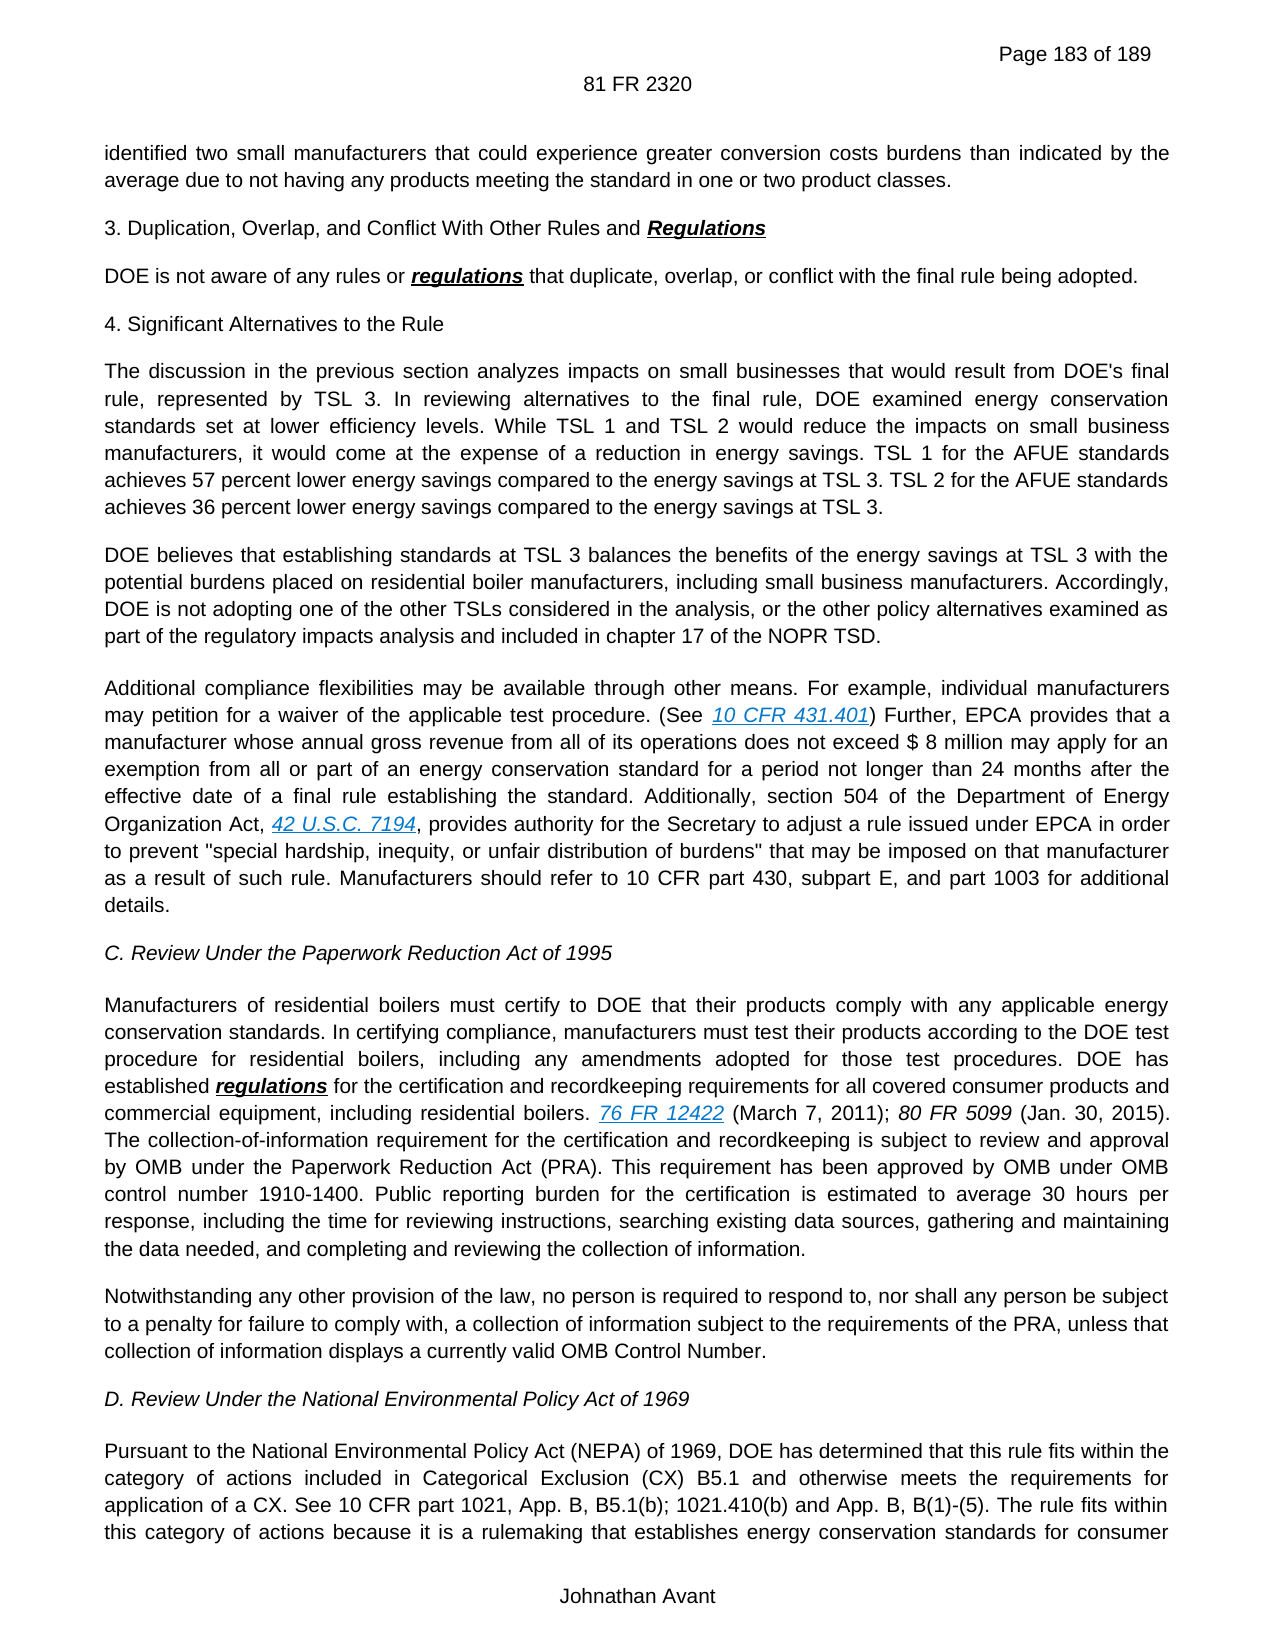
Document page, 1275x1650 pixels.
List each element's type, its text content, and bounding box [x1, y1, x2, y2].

text D. Review Under the National Environmental Policy Act of 1969 [104, 1383, 1171, 1410]
text Manufacturers of residential boilers must certify to DOE that their products comply with any applicable energy conservation standards. In certifying compliance, manufacturers must test their products according to the DOE test procedure for residential boilers, including any amendments adopted for those test procedures. DOE has established regulations for the certification and recordkeeping requirements for all covered consumer products and commercial equipment, including residential boilers. 76 FR 12422 (March 7, 2011); 80 FR 5099 (Jan. 30, 2015). The collection-of-information requirement for the certification and recordkeeping is subject to review and approval by OMB under the Paperwork Reduction Act (PRA). This requirement has been approved by OMB under OMB control number 1910-1400. Public reporting burden for the certification is estimated to average 30 hours per response, including the time for reviewing instructions, searching existing data sources, gathering and maintaining the data needed, and completing and reviewing the collection of information. [104, 989, 1171, 1260]
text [104, 137, 1171, 192]
text Additional compliance flexibilities may be available through other means. For example, individual manufacturers may petition for a waiver of the applicable test procedure. (See 10 CFR 431.401) Further, EPCA provides that a manufacturer whose annual gross revenue from all of its operations does not exceed $ 8 million may apply for an exemption from all or part of an energy conservation standard for a period not longer than 24 months after the effective date of a final rule establishing the standard. Additionally, section 504 of the Department of Energy Organization Act, 42 U.S.C. 7194, provides authority for the Secretary to adjust a rule issued under EPCA in order to prevent "special hardship, inequity, or unfair distribution of burdens" that may be imposed on that manufacturer as a result of such rule. Manufacturers should refer to 10 CFR part 430, subpart E, and part 1003 for additional details. [104, 673, 1171, 917]
text Notwithstanding any other provision of the law, no person is required to respond to, nor shall any person be subject to a penalty for failure to comply with, a collection of information subject to the requirements of the PRA, unless that collection of information displays a currently valid OMB Control Number. [104, 1281, 1171, 1362]
text 3. Duplication, Overlap, and Conflict With Other Rules and Regulations [104, 212, 1171, 239]
text The discussion in the previous section analyzes impacts on small businesses that would result from DOE's final rule, represented by TSL 3. In reviewing alternatives to the final rule, DOE examined energy conservation standards set at lower efficiency levels. While TSL 1 and TSL 2 would reduce the impacts on small business manufacturers, it would come at the expense of a reduction in energy savings. TSL 1 for the AFUE standards achieves 57 percent lower energy savings compared to the energy savings at TSL 3. TSL 2 for the AFUE standards achieves 36 percent lower energy savings compared to the energy savings at TSL 3. [104, 356, 1171, 519]
text DOE believes that establishing standards at TSL 3 balances the benefits of the energy savings at TSL 3 with the potential burdens placed on residential boiler manufacturers, including small business manufacturers. Accordingly, DOE is not adopting one of the other TSLs considered in the analysis, or the other policy alternatives examined as part of the regulatory impacts analysis and included in chapter 17 of the NOPR TSD. [104, 539, 1171, 648]
text C. Review Under the Paperwork Reduction Act of 1995 [104, 937, 1171, 964]
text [104, 1435, 1171, 1544]
text 4. Significant Alternatives to the Rule [104, 308, 1171, 335]
text DOE is not aware of any rules or regulations that duplicate, overlap, or conflict with the final rule being adopted. [104, 260, 1171, 287]
